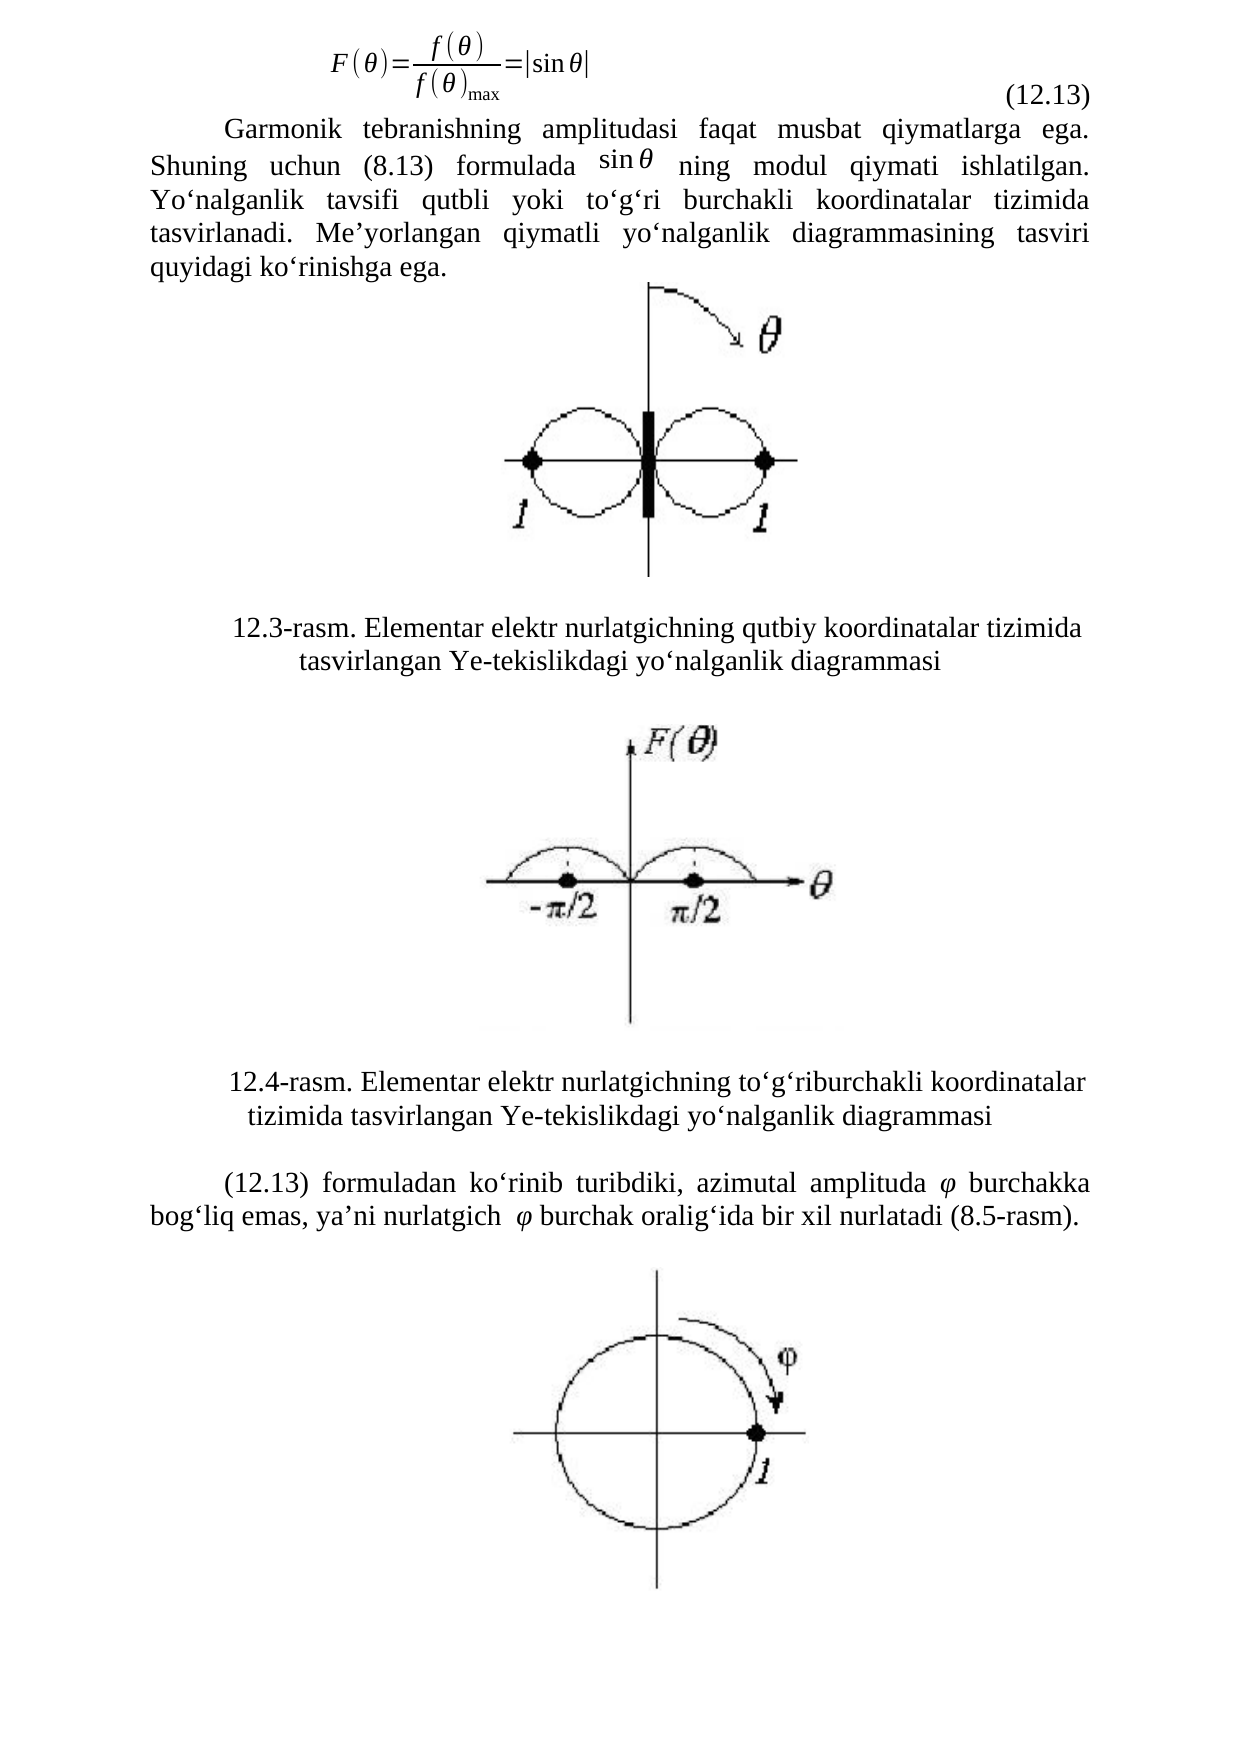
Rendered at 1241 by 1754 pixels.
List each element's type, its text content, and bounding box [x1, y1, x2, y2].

text 12.4-rasm. Elementar elektr nurlatgichning to‘g‘riburchakli koordinatalar tizimida tasvirlangan Ye-tekislikdagi yo‘nalganlik diagrammasi [150, 1064, 1090, 1131]
picture [504, 1267, 810, 1599]
text Garmonik tebranishning amplitudasi faqat musbat qiymatlarga ega. Shuning uchun (8.13) formulada ning modul qiymati ishlatilgan. Yo‘nalganlik tavsifi qutbli yoki to‘g‘ri burchakli koordinatalar tizimida tasvirlanadi. Me’yorlangan qiymatli yo‘nalganlik diagrammasining tasviri quyidagi ko‘rinishga ega. [150, 111, 1090, 282]
text (12.13) [150, 29, 1090, 111]
text 12.3-rasm. Elementar elektr nurlatgichning qutbiy koordinatalar tizimida tasvirlangan Ye-tekislikdagi yo‘nalganlik diagrammasi [150, 610, 1090, 677]
picture [470, 724, 844, 1031]
picture [500, 282, 814, 577]
text (12.13) formuladan ko‘rinib turibdiki, azimutal amplituda φ burchakka bog‘liq emas, ya’ni nurlatgich φ burchak oralig‘ida bir xil nurlatadi (8.5-rasm). [150, 1165, 1090, 1232]
